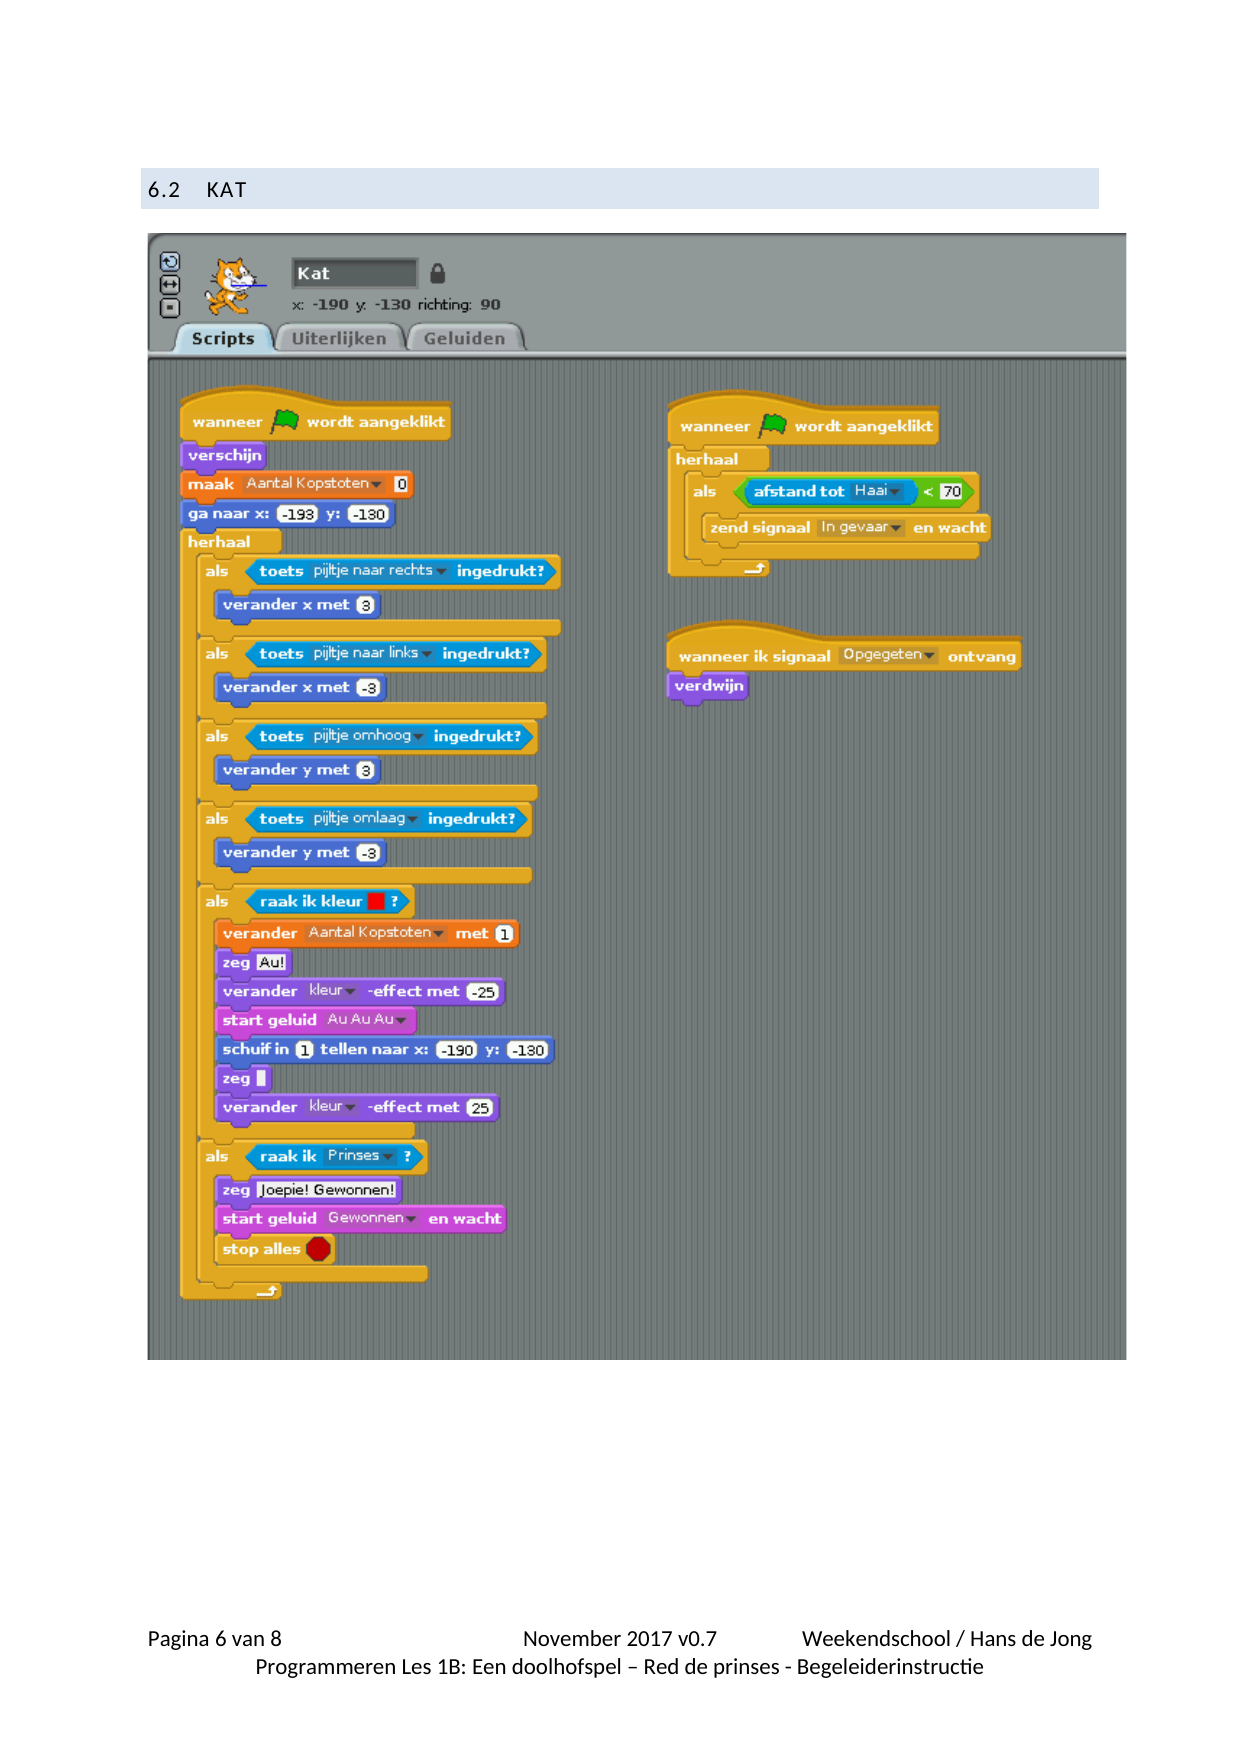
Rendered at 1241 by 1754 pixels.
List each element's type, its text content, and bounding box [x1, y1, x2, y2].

picture [147, 233, 1127, 1360]
subtitle Kat [148, 175, 1093, 203]
